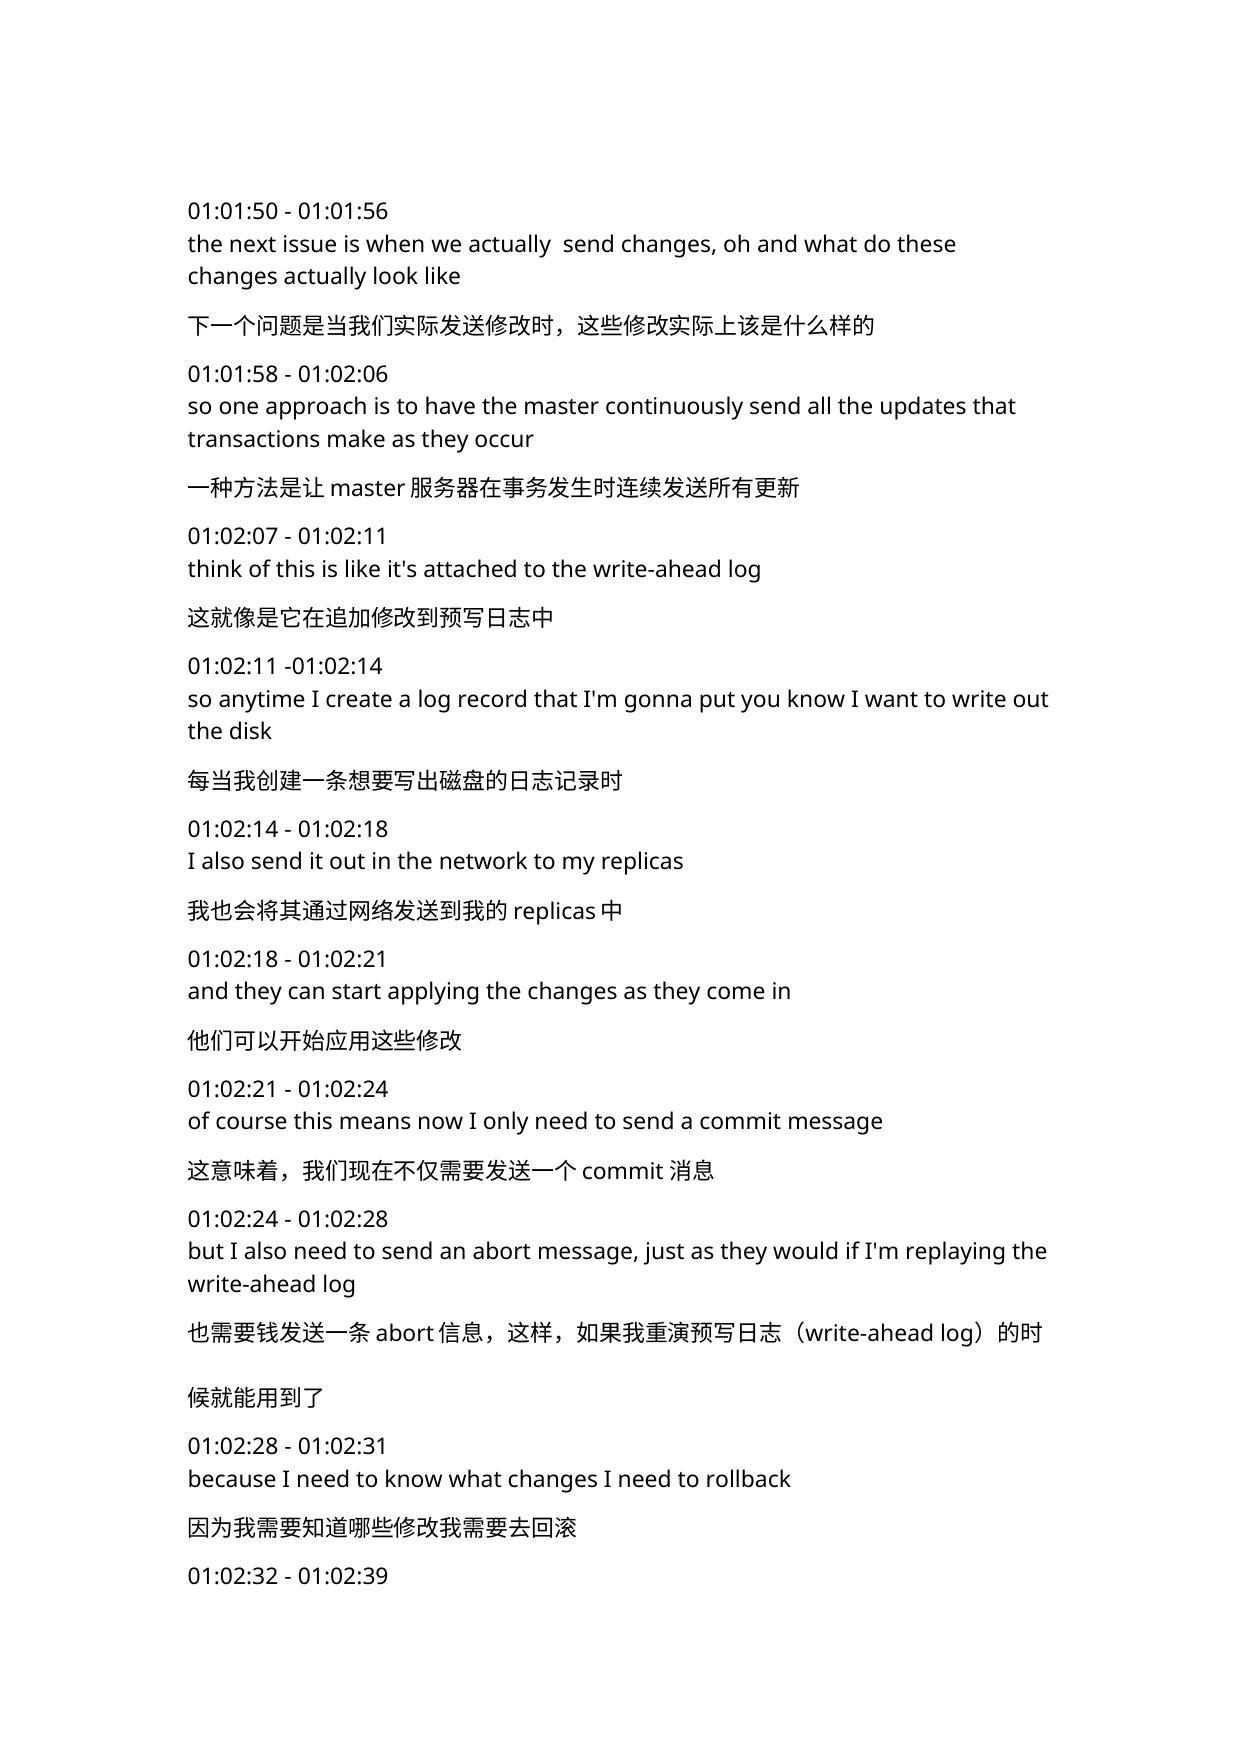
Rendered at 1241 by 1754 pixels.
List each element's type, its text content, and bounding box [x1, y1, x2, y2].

text of course this means now I only need to send a commit message [187, 1104, 1053, 1137]
text 也需要钱发送一条abort信息，这样，如果我重演预写日志（write-ahead log）的时候就能用到了 [187, 1299, 1053, 1429]
text 01:01:50 - 01:01:56 [187, 194, 1053, 227]
text 01:02:11 -01:02:14 [187, 649, 1053, 682]
text 01:02:21 - 01:02:24 [187, 1072, 1053, 1104]
text 每当我创建一条想要写出磁盘的日志记录时 [187, 747, 1053, 812]
text think of this is like it's attached to the write-ahead log [187, 552, 1053, 584]
text 01:02:18 - 01:02:21 [187, 942, 1053, 974]
text the next issue is when we actually send changes, oh and what do these changes actually look like [187, 227, 1053, 292]
text 01:02:07 - 01:02:11 [187, 519, 1053, 552]
text 01:01:58 - 01:02:06 [187, 357, 1053, 389]
text 因为我需要知道哪些修改我需要去回滚 [187, 1494, 1053, 1559]
text 他们可以开始应用这些修改 [187, 1007, 1053, 1072]
text I also send it out in the network to my replicas [187, 844, 1053, 877]
text 01:02:32 - 01:02:39 [187, 1559, 1053, 1592]
text 一种方法是让master服务器在事务发生时连续发送所有更新 [187, 454, 1053, 519]
text 下一个问题是当我们实际发送修改时，这些修改实际上该是什么样的 [187, 292, 1053, 357]
text and they can start applying the changes as they come in [187, 974, 1053, 1007]
text 01:02:24 - 01:02:28 [187, 1202, 1053, 1234]
text 这意味着，我们现在不仅需要发送一个commit 消息 [187, 1137, 1053, 1202]
text 01:02:14 - 01:02:18 [187, 812, 1053, 844]
text because I need to know what changes I need to rollback [187, 1462, 1053, 1494]
text 01:02:28 - 01:02:31 [187, 1429, 1053, 1462]
text but I also need to send an abort message, just as they would if I'm replaying the write-ahead log [187, 1234, 1053, 1299]
text 我也会将其通过网络发送到我的replicas中 [187, 877, 1053, 942]
text so one approach is to have the master continuously send all the updates that transactions make as they occur [187, 389, 1053, 454]
text so anytime I create a log record that I'm gonna put you know I want to write out the disk [187, 682, 1053, 747]
text 这就像是它在追加修改到预写日志中 [187, 584, 1053, 649]
